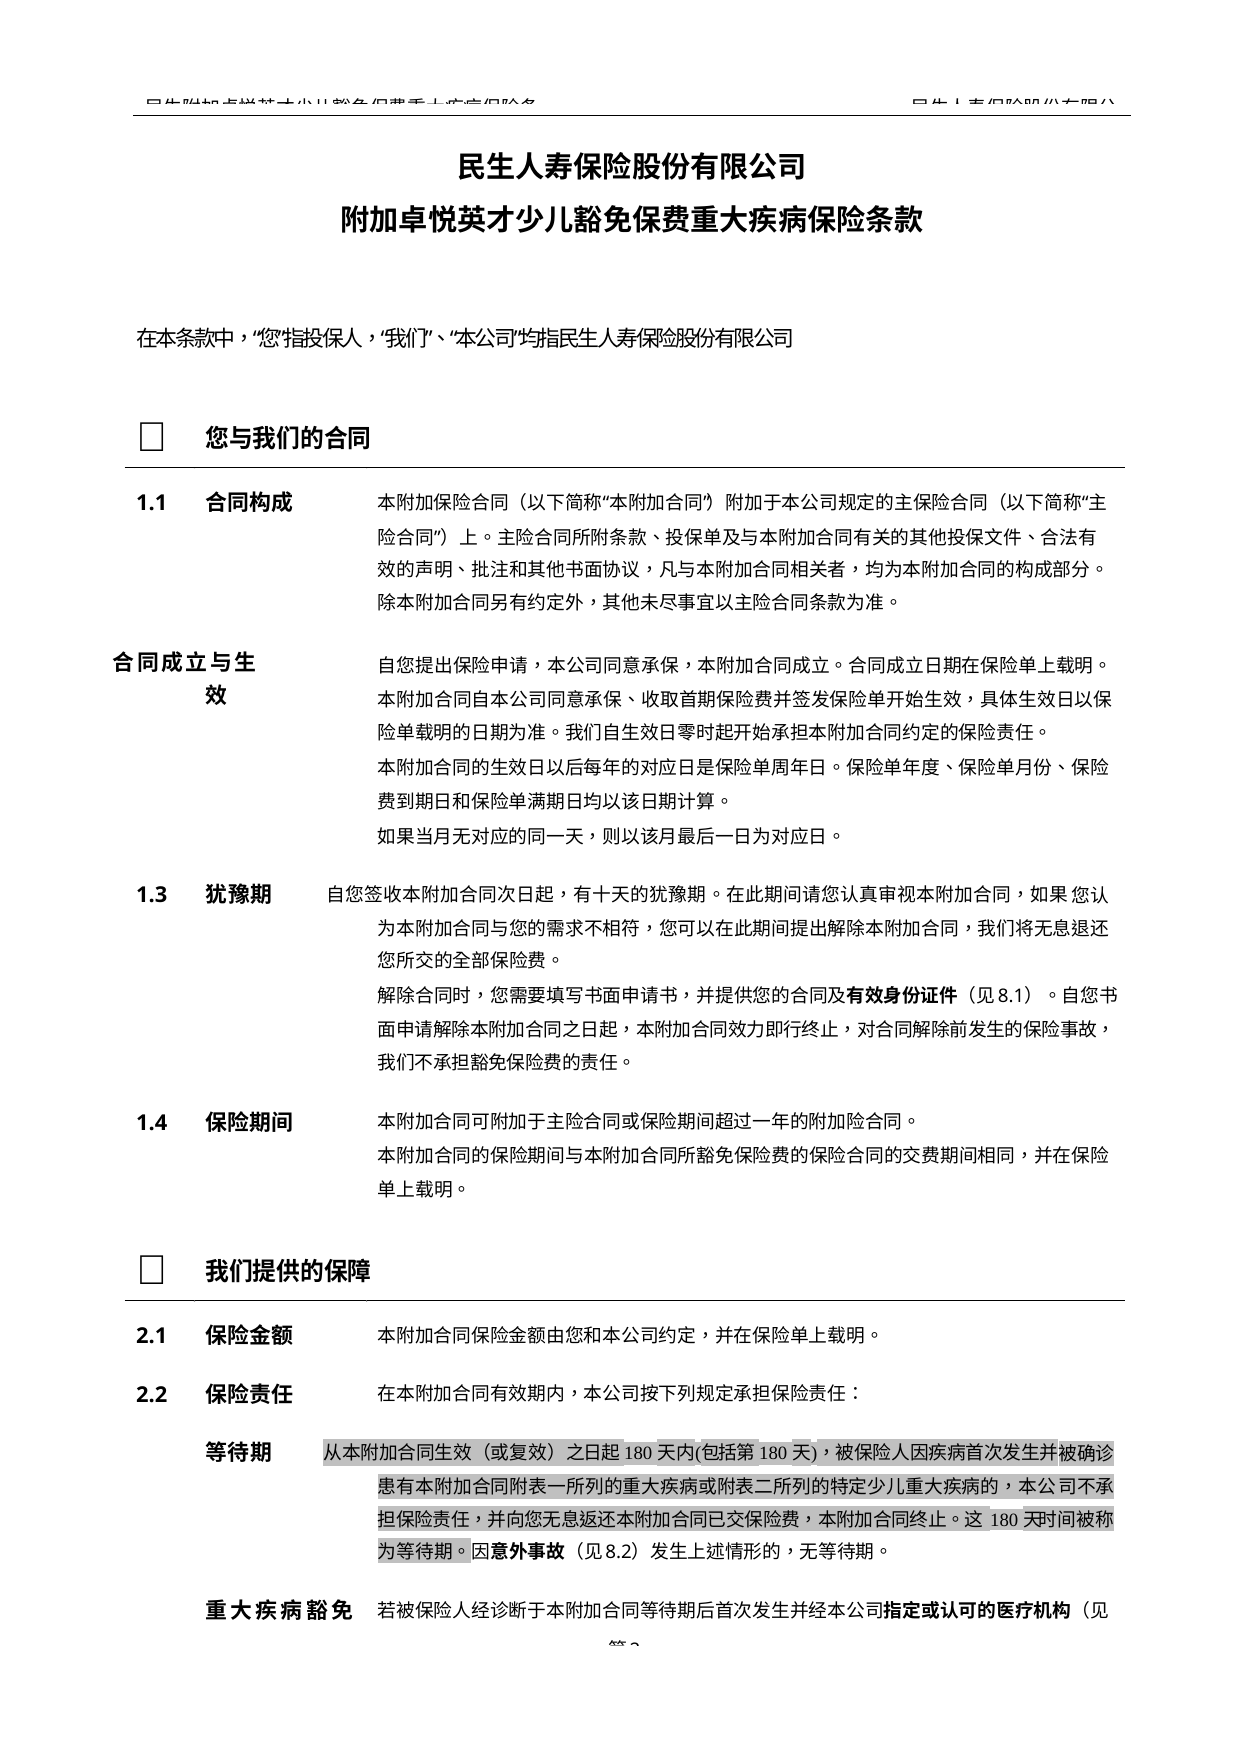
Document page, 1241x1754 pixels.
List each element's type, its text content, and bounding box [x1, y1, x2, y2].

text  您与我们的合同 [136, 408, 1142, 460]
text 本附加合同的生效日以后每年的对应日是保险单周年日。保险单年度、保险单月份、保险费到期日和保险单满期日均以该日期计算。 [377, 754, 1109, 813]
text 重大疾病豁免 若被保险人经诊断于本附加合同等待期后首次发生并经本公司指定或认可的医疗机构（见 [205, 1595, 1142, 1625]
text 自您提出保险申请，本公司同意承保，本附加合同成立。合同成立日期在保险单上载明。本附加合同自本公司同意承保、收取首期保险费并签发保险单开始生效，具体生效日以保险单载明的日期为准。我们自生效日零时起开始承担本附加合同约定的保险责任。 [377, 653, 1114, 745]
list 合同构成 本附加保险合同（以下简称“本附加合同”）附加于本公司规定的主保险合同（以下简称“主险合同”）上。主险合同所附条款、投保单及与本附加合同有关的其他投保文件、合法有效的声明、批注和其他书面协议，凡与本附加合同相关者，均为本附加合同的构成部分。 除本附加合同另有约定外，其他未尽事宜以主险合同条款为准。 [136, 487, 1114, 615]
text 附加卓悦英才少儿豁免保费重大疾病保险条款 [337, 199, 927, 238]
subtitle 民生人寿保险股份有限公司 [337, 146, 927, 186]
subtitle 合同成立与生 [136, 647, 355, 677]
list 保险金额 本附加合同保险金额由您和本公司约定，并在保险单上载明。 [136, 1320, 1142, 1350]
list 保险责任 在本附加合同有效期内，本公司按下列规定承担保险责任： [136, 1379, 1142, 1408]
text 等待期 从本附加合同生效（或复效）之日起 180 天内(包括第 180 天)，被保险人因疾病首次发生并被确诊患有本附加合同附表一所列的重大疾病或附表二所列的特定少儿重大疾病的，本公司不承担保险责任，并向您无息返还本附加合同已交保险费，本附加合同终止。这 180 天时间被称为等待期。因意外事故（见 8.2）发生上述情形的，无等待期。 [205, 1437, 1114, 1563]
text 本附加合同的保险期间与本附加合同所豁免保险费的保险合同的交费期间相同，并在保险单上载明。 [378, 1143, 1109, 1201]
text 在本条款中，“您”指投保人，“我们”、“本公司”均指民生人寿保险股份有限公司 [136, 323, 1142, 353]
list 犹豫期 自您签收本附加合同次日起，有十天的犹豫期。在此期间请您认真审视本附加合同，如果您认为本附加合同与您的需求不相符，您可以在此期间提出解除本附加合同，我们将无息退还您所交的全部保险费。 [136, 879, 1109, 973]
text 如果当月无对应的同一天，则以该月最后一日为对应日。 [377, 823, 1142, 849]
text  我们提供的保障 [136, 1242, 1142, 1293]
text 解除合同时，您需要填写书面申请书，并提供您的合同及有效身份证件（见 8.1）。自您书面申请解除本附加合同之日起，本附加合同效力即行终止，对合同解除前发生的保险事故， 我们不承担豁免保险费的责任。 [378, 983, 1124, 1075]
list 保险期间 本附加合同可附加于主险合同或保险期间超过一年的附加险合同。 [136, 1107, 1142, 1137]
text 效 [112, 680, 320, 710]
